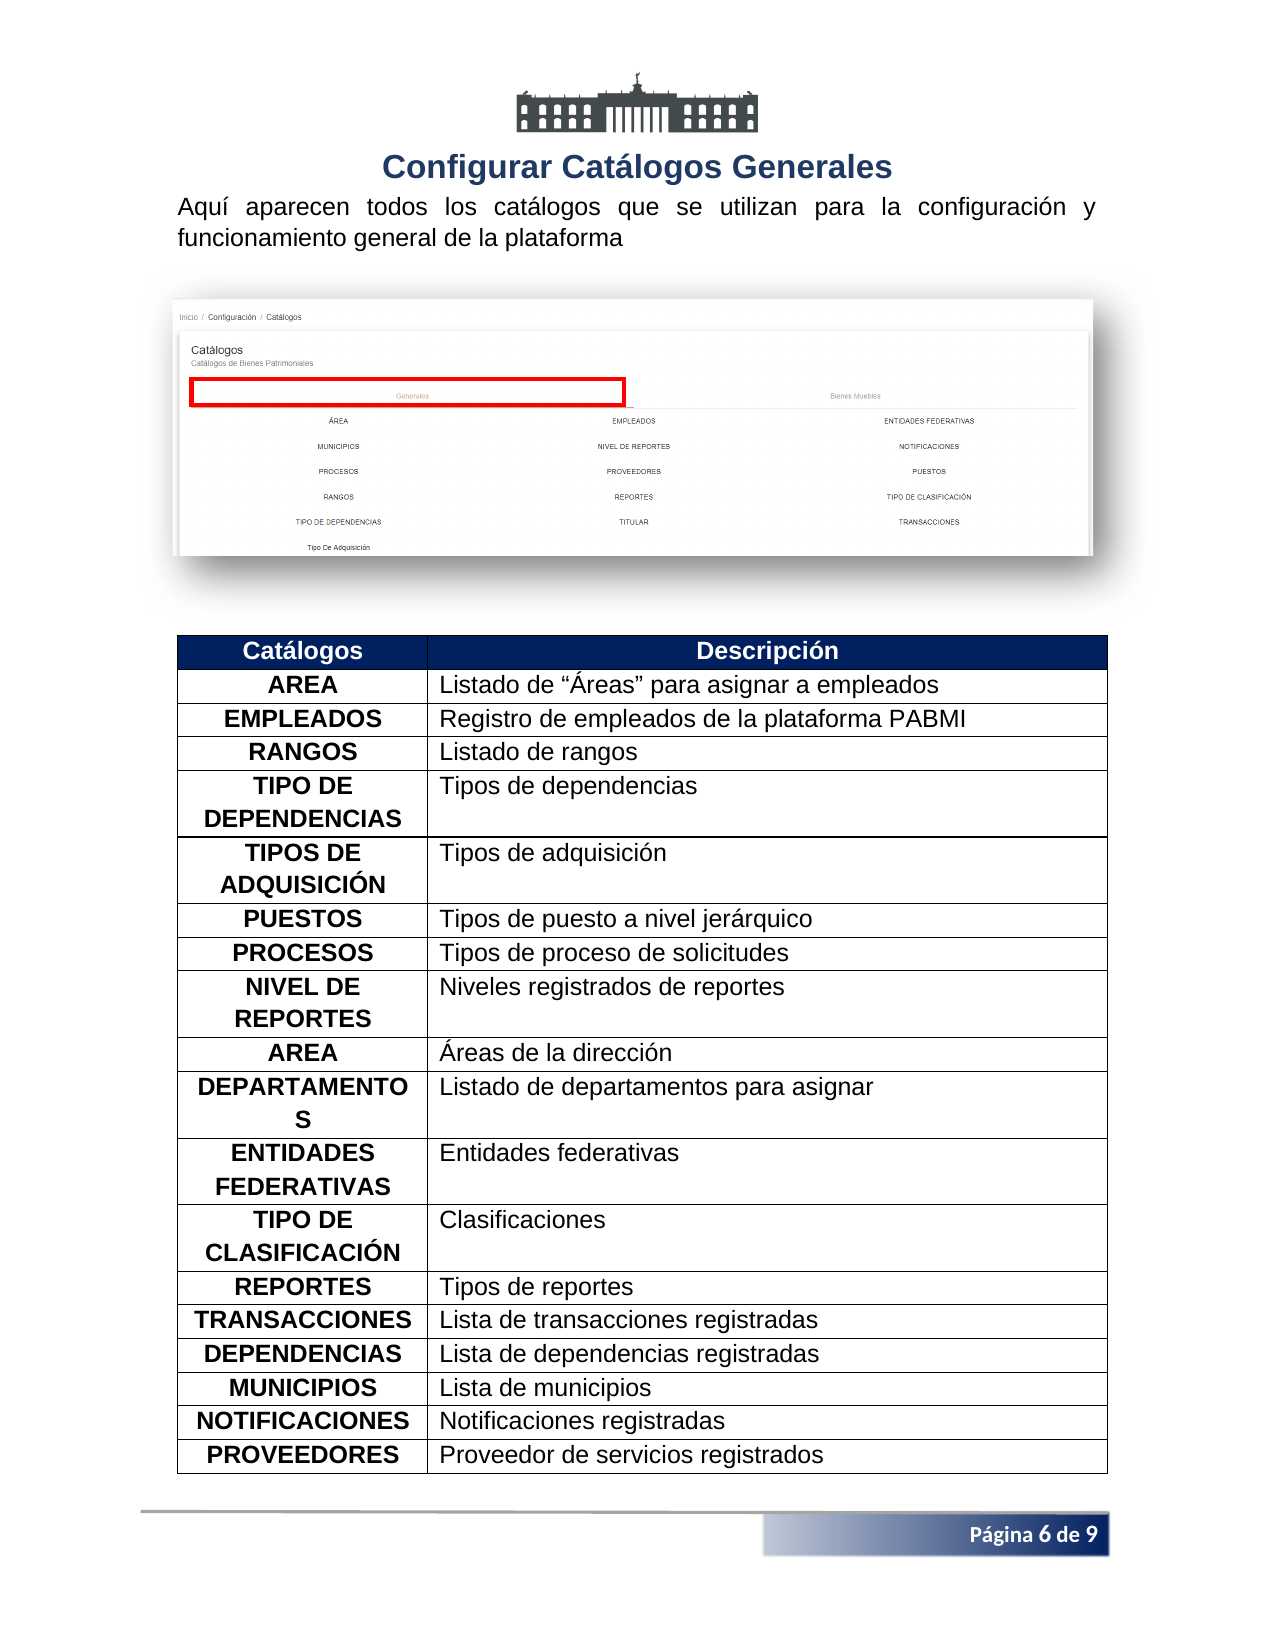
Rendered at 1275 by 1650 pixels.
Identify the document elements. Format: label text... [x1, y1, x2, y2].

table_cell Lista de transacciones registradas [428, 1305, 1107, 1338]
table_cell Niveles registrados de reportes [428, 971, 1107, 1037]
table_cell Entidades federativas [428, 1139, 1107, 1204]
table_cell TIPO DE DEPENDENCIAS [178, 771, 427, 836]
table_header Catálogos [178, 636, 427, 669]
table_cell MUNICIPIOS [178, 1373, 427, 1405]
table_cell DEPARTAMENTOS [178, 1072, 427, 1137]
table_cell NIVEL DE REPORTES [178, 971, 427, 1037]
table_cell Listado de “Áreas” para asignar a empleados [428, 670, 1107, 702]
table_cell Áreas de la dirección [428, 1038, 1107, 1071]
table_cell Tipos de proceso de solicitudes [428, 938, 1107, 970]
subtitle Configurar Catálogos Generales [177, 148, 1098, 186]
table_cell Tipos de puesto a nivel jerárquico [428, 904, 1107, 937]
table_cell Registro de empleados de la plataforma PABMI [428, 704, 1107, 736]
table_cell Lista de dependencias registradas [428, 1339, 1107, 1372]
table_cell AREA [178, 1038, 427, 1071]
picture [515, 69, 760, 147]
table_cell TRANSACCIONES [178, 1305, 427, 1338]
table_cell Listado de rangos [428, 737, 1107, 770]
table_cell ENTIDADES FEDERATIVAS [178, 1139, 427, 1204]
table_cell PROVEEDORES [178, 1440, 427, 1473]
table_cell Tipos de adquisición [428, 838, 1107, 903]
table_cell TIPO DE CLASIFICACIÓN [178, 1205, 427, 1271]
table_cell Notificaciones registradas [428, 1406, 1107, 1439]
table_cell AREA [178, 670, 427, 702]
table_cell Proveedor de servicios registrados [428, 1440, 1107, 1473]
table_cell DEPENDENCIAS [178, 1339, 427, 1372]
picture [172, 298, 1094, 556]
table_cell Tipos de dependencias [428, 771, 1107, 836]
text Aquí aparecen todos los catálogos que se utilizan para la configuración y funcionamiento general de la plataforma [177, 192, 1098, 252]
table_cell EMPLEADOS [178, 704, 427, 736]
table_cell Tipos de reportes [428, 1272, 1107, 1304]
table_cell Lista de municipios [428, 1373, 1107, 1405]
table_cell REPORTES [178, 1272, 427, 1304]
table_cell Clasificaciones [428, 1205, 1107, 1271]
table_cell PUESTOS [178, 904, 427, 937]
table_cell Listado de departamentos para asignar [428, 1072, 1107, 1137]
table_cell TIPOS DE ADQUISICIÓN [178, 838, 427, 903]
table_header Descripción [428, 636, 1107, 669]
table_cell RANGOS [178, 737, 427, 770]
table_cell NOTIFICACIONES [178, 1406, 427, 1439]
table_cell PROCESOS [178, 938, 427, 970]
